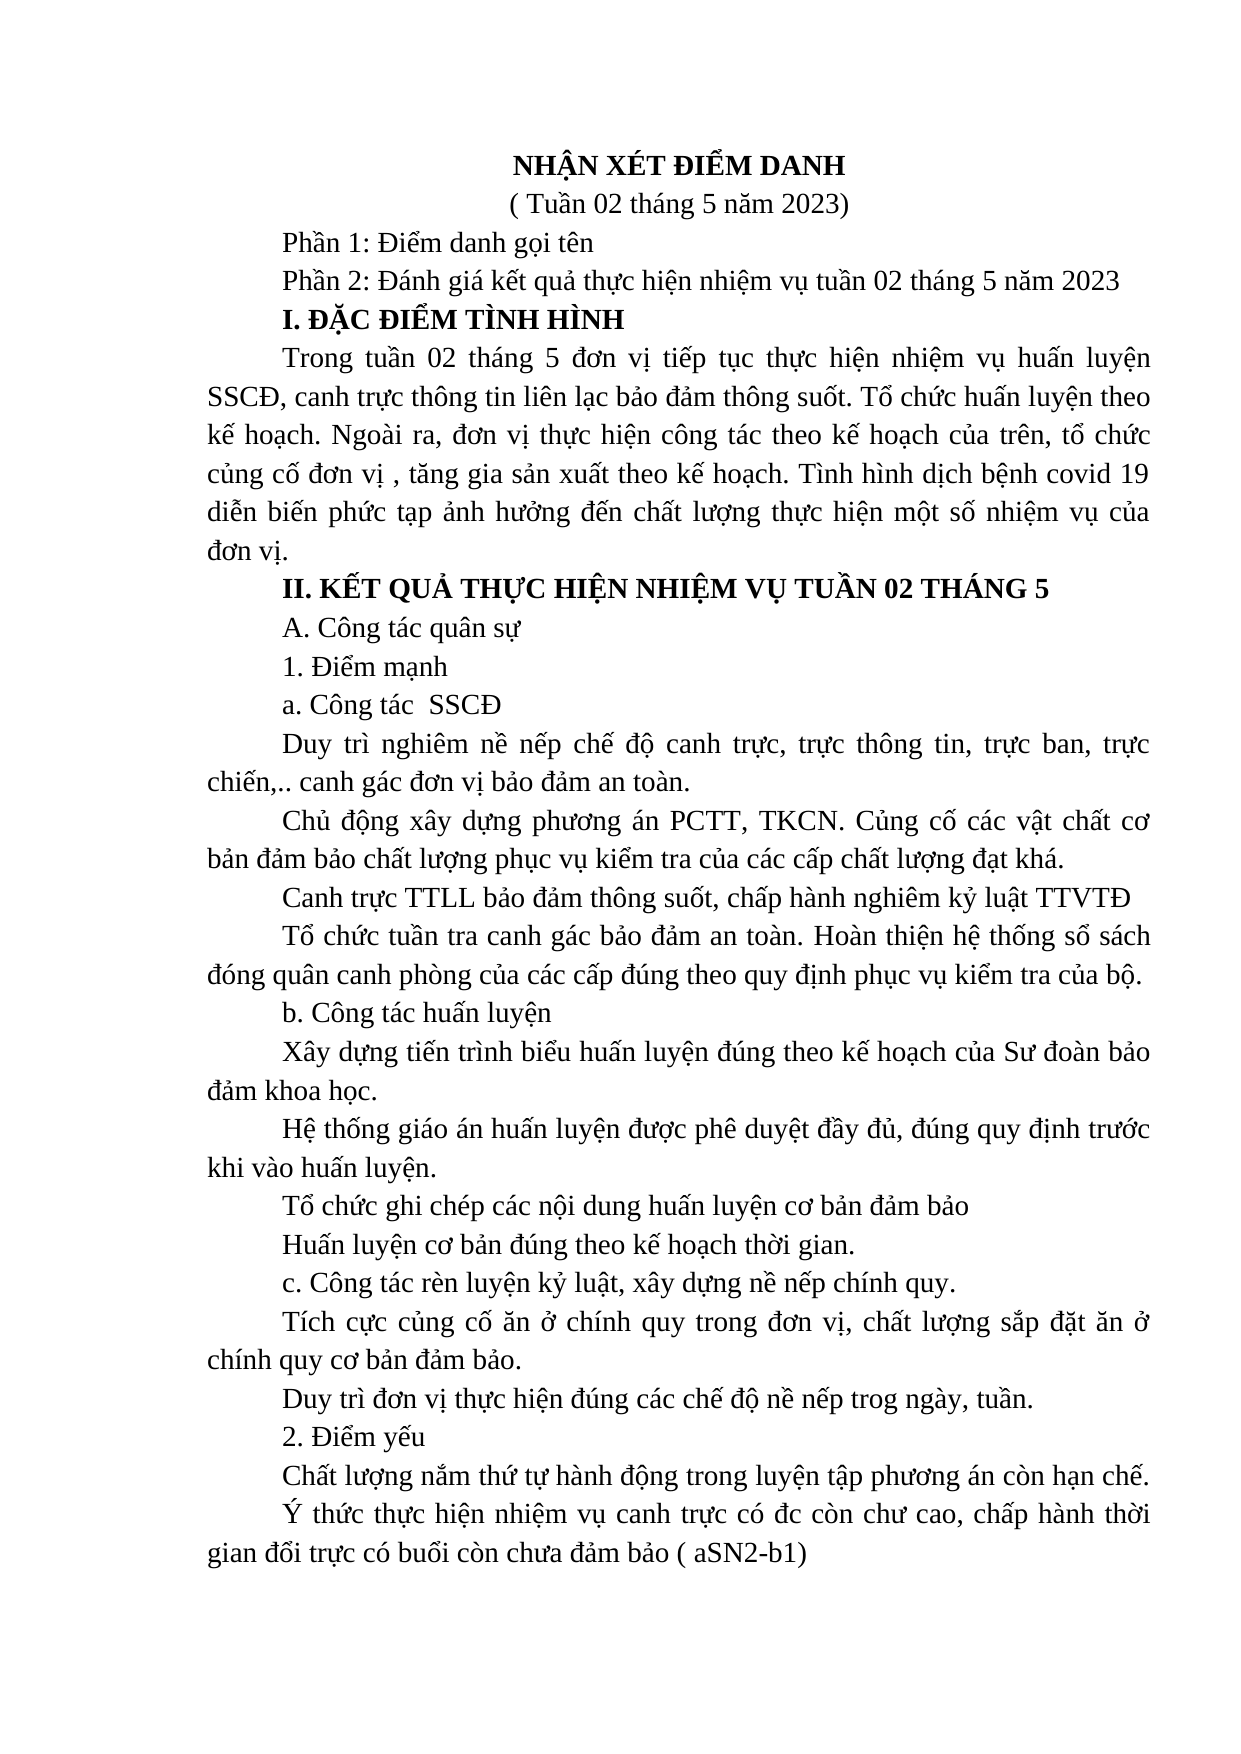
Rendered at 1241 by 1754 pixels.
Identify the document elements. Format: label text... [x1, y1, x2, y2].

text Duy trì đơn vị thực hiện đúng các chế độ nề nếp trog ngày, tuần. [207, 1381, 1152, 1414]
text a. Công tác SSCĐ [207, 687, 1152, 721]
text c. Công tác rèn luyện kỷ luật, xây dựng nề nếp chính quy. [207, 1265, 1152, 1299]
text Phần 2: Đánh giá kết quả thực hiện nhiệm vụ tuần 02 tháng 5 năm 2023 [207, 263, 1152, 297]
text I. ĐẶC ĐIỂM TÌNH HÌNH [207, 302, 1152, 335]
text b. Công tác huấn luyện [207, 996, 1152, 1029]
text NHẬN XÉT ĐIỂM DANH [207, 148, 1152, 181]
text Phần 1: Điểm danh gọi tên [207, 225, 1152, 258]
text Tổ chức tuần tra canh gác bảo đảm an toàn. Hoàn thiện hệ thống sổ sách đóng quân canh phòng của các cấp đúng theo quy định phục vụ kiểm tra của bộ. [207, 918, 1152, 991]
text 1. Điểm mạnh [207, 649, 1152, 682]
text Tích cực củng cố ăn ở chính quy trong đơn vị, chất lượng sắp đặt ăn ở chính quy cơ bản đảm bảo. [207, 1304, 1152, 1376]
text Canh trực TTLL bảo đảm thông suốt, chấp hành nghiêm kỷ luật TTVTĐ [207, 880, 1152, 913]
text Xây dựng tiến trình biểu huấn luyện đúng theo kế hoạch của Sư đoàn bảo đảm khoa học. [207, 1034, 1152, 1106]
text A. Công tác quân sự [207, 610, 1152, 644]
text Chất lượng nắm thứ tự hành động trong luyện tập phương án còn hạn chế. Ý thức thực hiện nhiệm vụ canh trực có đc còn chư cao, chấp hành thời gian đổi trực có buổi còn chưa đảm bảo ( aSN2-b1) [207, 1458, 1152, 1569]
text Duy trì nghiêm nề nếp chế độ canh trực, trực thông tin, trực ban, trực chiến,.. canh gác đơn vị bảo đảm an toàn. [207, 726, 1152, 798]
text Huấn luyện cơ bản đúng theo kế hoạch thời gian. [207, 1227, 1152, 1260]
text Chủ động xây dựng phương án PCTT, TKCN. Củng cố các vật chất cơ bản đảm bảo chất lượng phục vụ kiểm tra của các cấp chất lượng đạt khá. [207, 803, 1152, 875]
text Trong tuần 02 tháng 5 đơn vị tiếp tục thực hiện nhiệm vụ huấn luyện SSCĐ, canh trực thông tin liên lạc bảo đảm thông suốt. Tổ chức huấn luyện theo kế hoạch. Ngoài ra, đơn vị thực hiện công tác theo kế hoạch của trên, tổ chức củng cố đơn vị , tăng gia sản xuất theo kế hoạch. Tình hình dịch bệnh covid 19 diễn biến phức tạp ảnh hưởng đến chất lượng thực hiện một số nhiệm vụ của đơn vị. [207, 340, 1152, 567]
text Tổ chức ghi chép các nội dung huấn luyện cơ bản đảm bảo [207, 1188, 1152, 1222]
text Hệ thống giáo án huấn luyện được phê duyệt đầy đủ, đúng quy định trước khi vào huấn luyện. [207, 1111, 1152, 1183]
text ( Tuần 02 tháng 5 năm 2023) [207, 186, 1152, 220]
text 2. Điểm yếu [207, 1419, 1152, 1453]
text II. KẾT QUẢ THỰC HIỆN NHIỆM VỤ TUẦN 02 THÁNG 5 [207, 572, 1152, 605]
